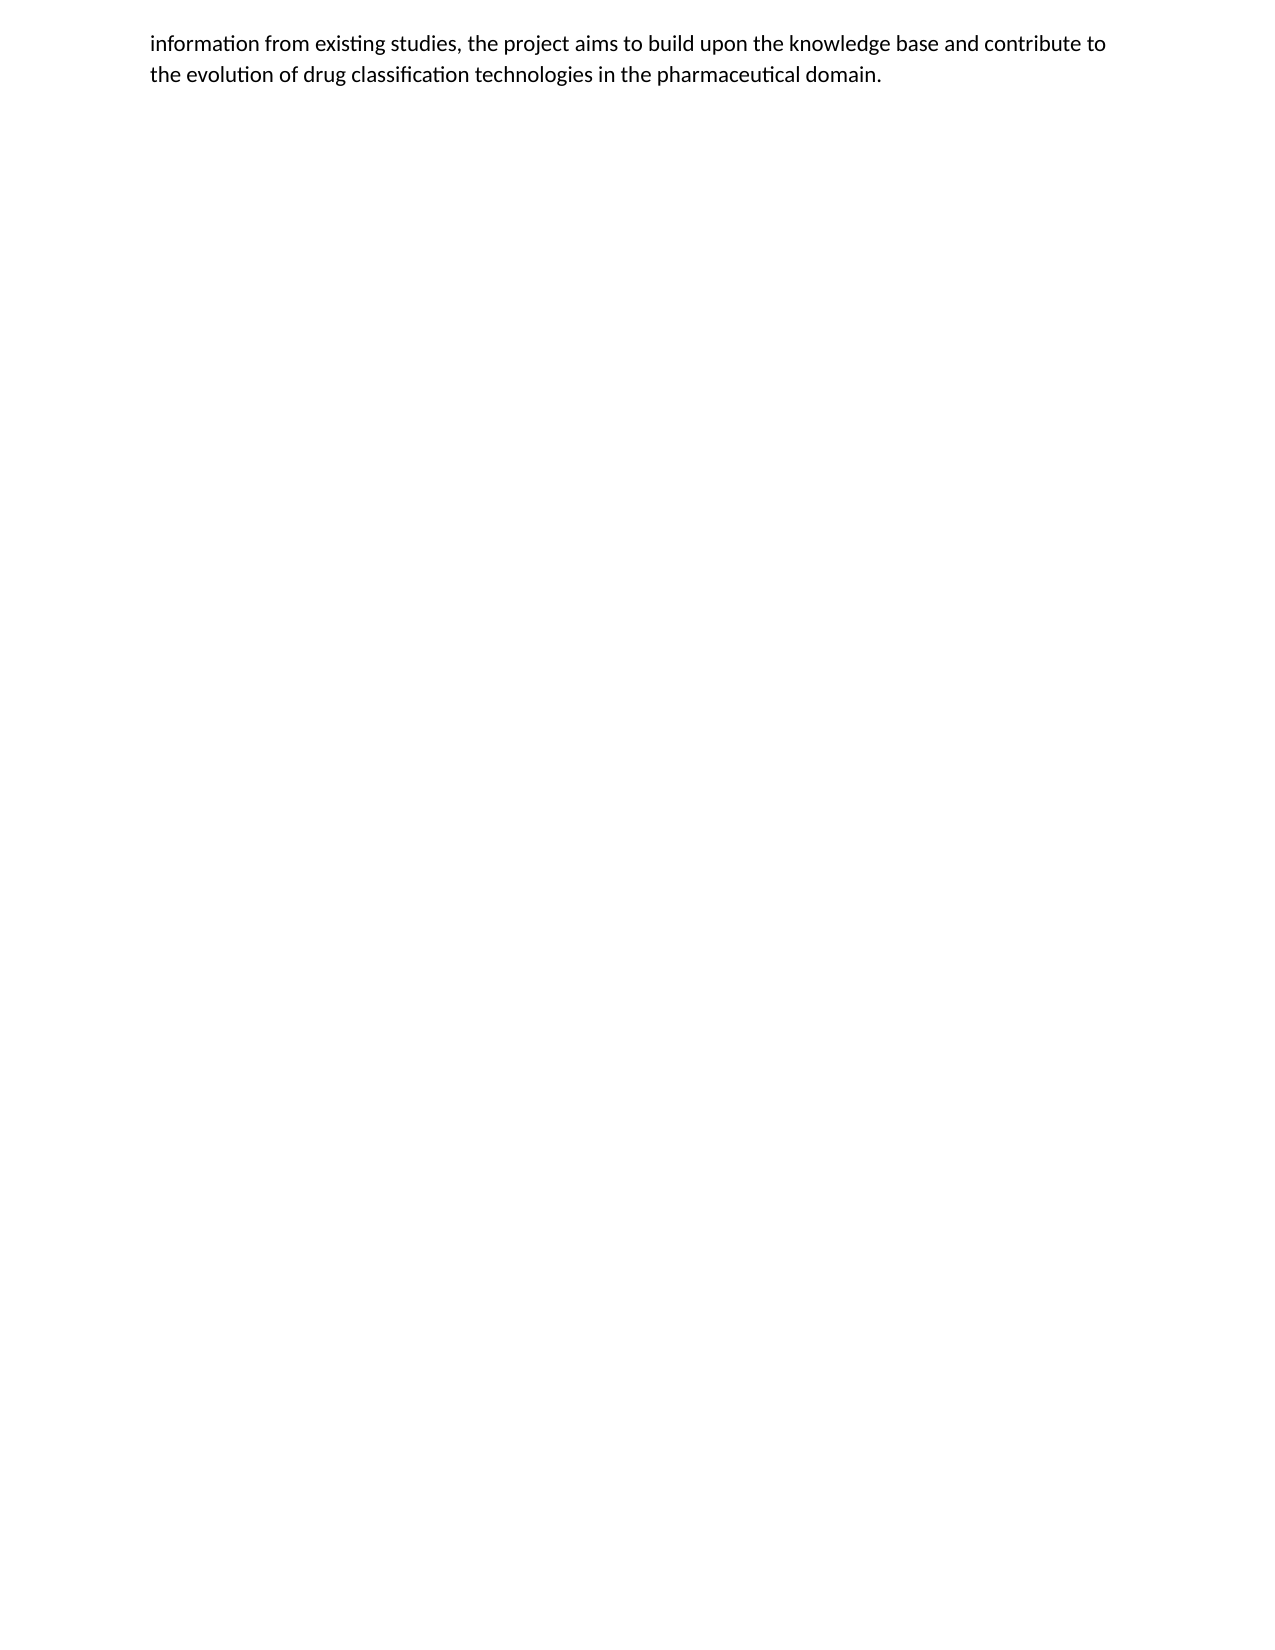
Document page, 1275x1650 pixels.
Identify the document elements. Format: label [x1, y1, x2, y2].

text [150, 29, 1125, 88]
